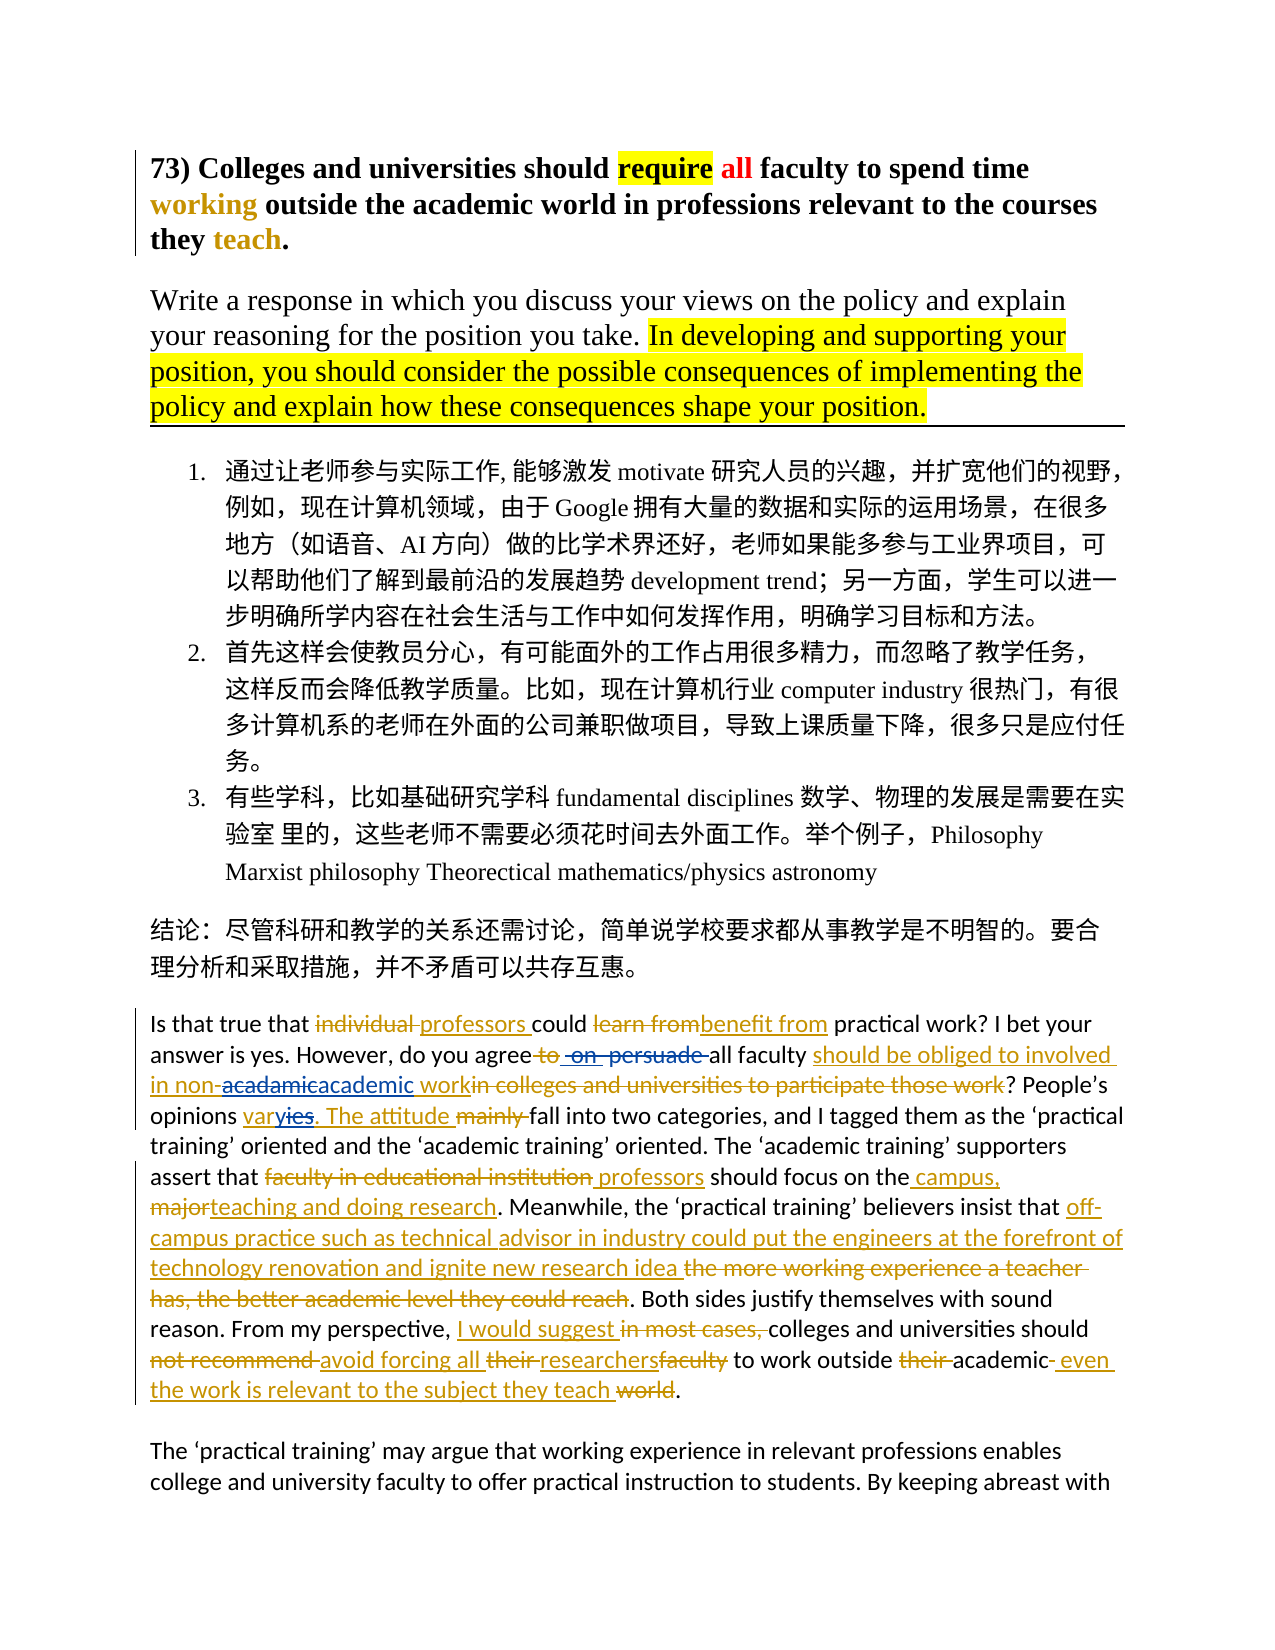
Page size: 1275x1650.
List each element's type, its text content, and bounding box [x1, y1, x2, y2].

list 有些学科，比如基础研究学科 fundamental disciplines 数学、物理的发展是需要在实验室 里的，这些老师不需要必须花时间去外面工作。举个例子，Philosophy Marxist philosophy Theorectical mathematics/physics astronomy [187, 778, 1125, 886]
text Write a response in which you discuss your views on the policy and explain your reasoning for the position you take. In developing and supporting your position, you should consider the possible consequences of implementing the policy and explain how these consequences shape your position. [150, 281, 1125, 425]
text Is that true that could practical work? I bet your answer is yes. However, do you agreeall faculty ? People’s opinions fall into two categories, and I tagged them as the ‘practical training’ oriented and the ‘academic training’ oriented. The ‘academic training’ supporters assert that should focus on the . Meanwhile, the ‘practical training’ believers insist that . Both sides justify themselves with sound reason. From my perspective, colleges and universities should to work outside academic. [150, 1008, 1125, 1405]
list 首先这样会使教员分心，有可能面外的工作占用很多精力，而忽略了教学任务， 这样反而会降低教学质量。比如，现在计算机行业 computer industry 很热门，有很多计算机系的老师在外面的公司兼职做项目，导致上课质量下降，很多只是应付任务。 [187, 633, 1125, 778]
text 73) Colleges and universities should require all faculty to spend time working outside the academic world in professions relevant to the courses they teach. [150, 150, 1125, 256]
text 结论：尽管科研和教学的关系还需讨论，简单说学校要求都从事教学是不明智的。要合 理分析和采取措施，并不矛盾可以共存互惠。 [150, 911, 1125, 983]
list 通过让老师参与实际工作, 能够激发 motivate 研究人员的兴趣，并扩宽他们的视野，例如，现在计算机领域，由于Google拥有大量的数据和实际的运用场景，在很多地方（如语音、AI方向）做的比学术界还好，老师如果能多参与工业界项目，可以帮助他们了解到最前沿的发展趋势 development trend；另一方面，学生可以进一步明确所学内容在社会生活与工作中如何发挥作用，明确学习目标和方法。 [187, 452, 1125, 633]
